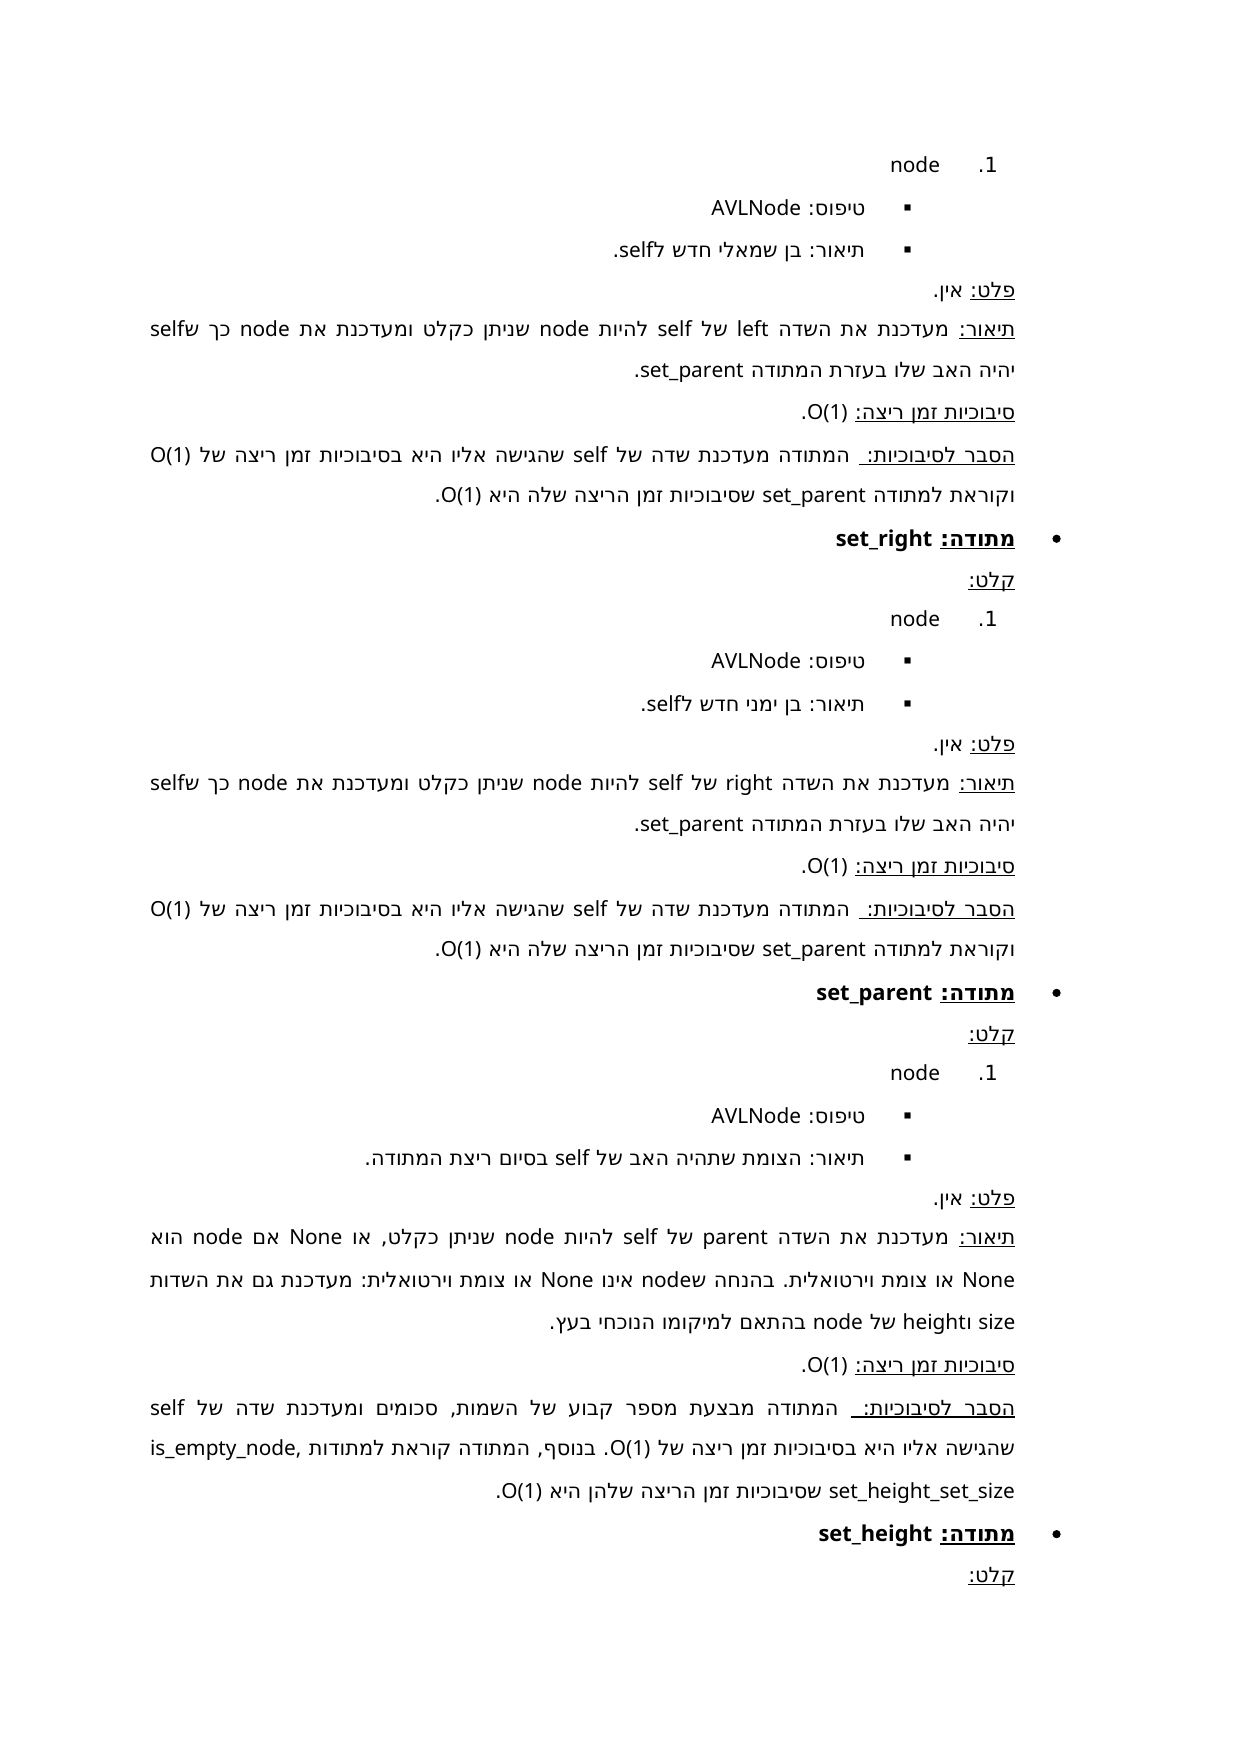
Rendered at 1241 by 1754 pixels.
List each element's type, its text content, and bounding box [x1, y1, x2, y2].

list תיאור: בן ימני חדש לself. [150, 689, 903, 718]
list טיפוס: AVLNode [150, 1101, 903, 1129]
list קלט: [150, 568, 1015, 592]
list קלט: [150, 1563, 1015, 1587]
text פלט: אין. [150, 732, 1015, 756]
list node [150, 604, 978, 632]
text סיבוכיות זמן ריצה: O(1). [150, 851, 1015, 880]
list מתודה: set_right [150, 523, 1053, 553]
text הסבר לסיבוכיות: המתודה מבצעת מספר קבוע של השמות, סכומים ומעדכנת שדה של self שהגישה אליו היא בסיבוכיות זמן ריצה של O(1). בנוסף, המתודה קוראת למתודות is_empty_node, set_height_set_size שסיבוכיות זמן הריצה שלהן היא O(1). [150, 1393, 1015, 1504]
text סיבוכיות זמן ריצה: O(1). [150, 1350, 1015, 1378]
list תיאור: הצומת שתהיה האב של self בסיום ריצת המתודה. [150, 1143, 903, 1172]
list node [150, 1058, 978, 1087]
text הסבר לסיבוכיות: המתודה מעדכנת שדה של self שהגישה אליו היא בסיבוכיות זמן ריצה של O(1) וקוראת למתודה set_parent שסיבוכיות זמן הריצה שלה היא O(1). [150, 440, 1015, 509]
list מתודה: set_parent [150, 977, 1053, 1007]
list קלט: [150, 1022, 1015, 1046]
list טיפוס: AVLNode [150, 193, 903, 221]
text סיבוכיות זמן ריצה: O(1). [150, 397, 1015, 426]
text פלט: אין. [150, 1186, 1015, 1210]
list מתודה: set_height [150, 1518, 1053, 1548]
list תיאור: בן שמאלי חדש לself. [150, 235, 903, 264]
text הסבר לסיבוכיות: המתודה מעדכנת שדה של self שהגישה אליו היא בסיבוכיות זמן ריצה של O(1) וקוראת למתודה set_parent שסיבוכיות זמן הריצה שלה היא O(1). [150, 894, 1015, 963]
list טיפוס: AVLNode [150, 647, 903, 675]
list node [150, 150, 978, 178]
text תיאור: מעדכנת את השדה left של self להיות node שניתן כקלט ומעדכנת את node כך שself יהיה האב שלו בעזרת המתודה set_parent. [150, 314, 1015, 383]
text פלט: אין. [150, 278, 1015, 302]
text תיאור: מעדכנת את השדה right של self להיות node שניתן כקלט ומעדכנת את node כך שself יהיה האב שלו בעזרת המתודה set_parent. [150, 768, 1015, 837]
text תיאור: מעדכנת את השדה parent של self להיות node שניתן כקלט, או None אם node הוא None או צומת וירטואלית. בהנחה שnode אינו None או צומת וירטואלית: מעדכנת גם את השדות size וheight של node בהתאם למיקומו הנוכחי בעץ. [150, 1222, 1015, 1336]
